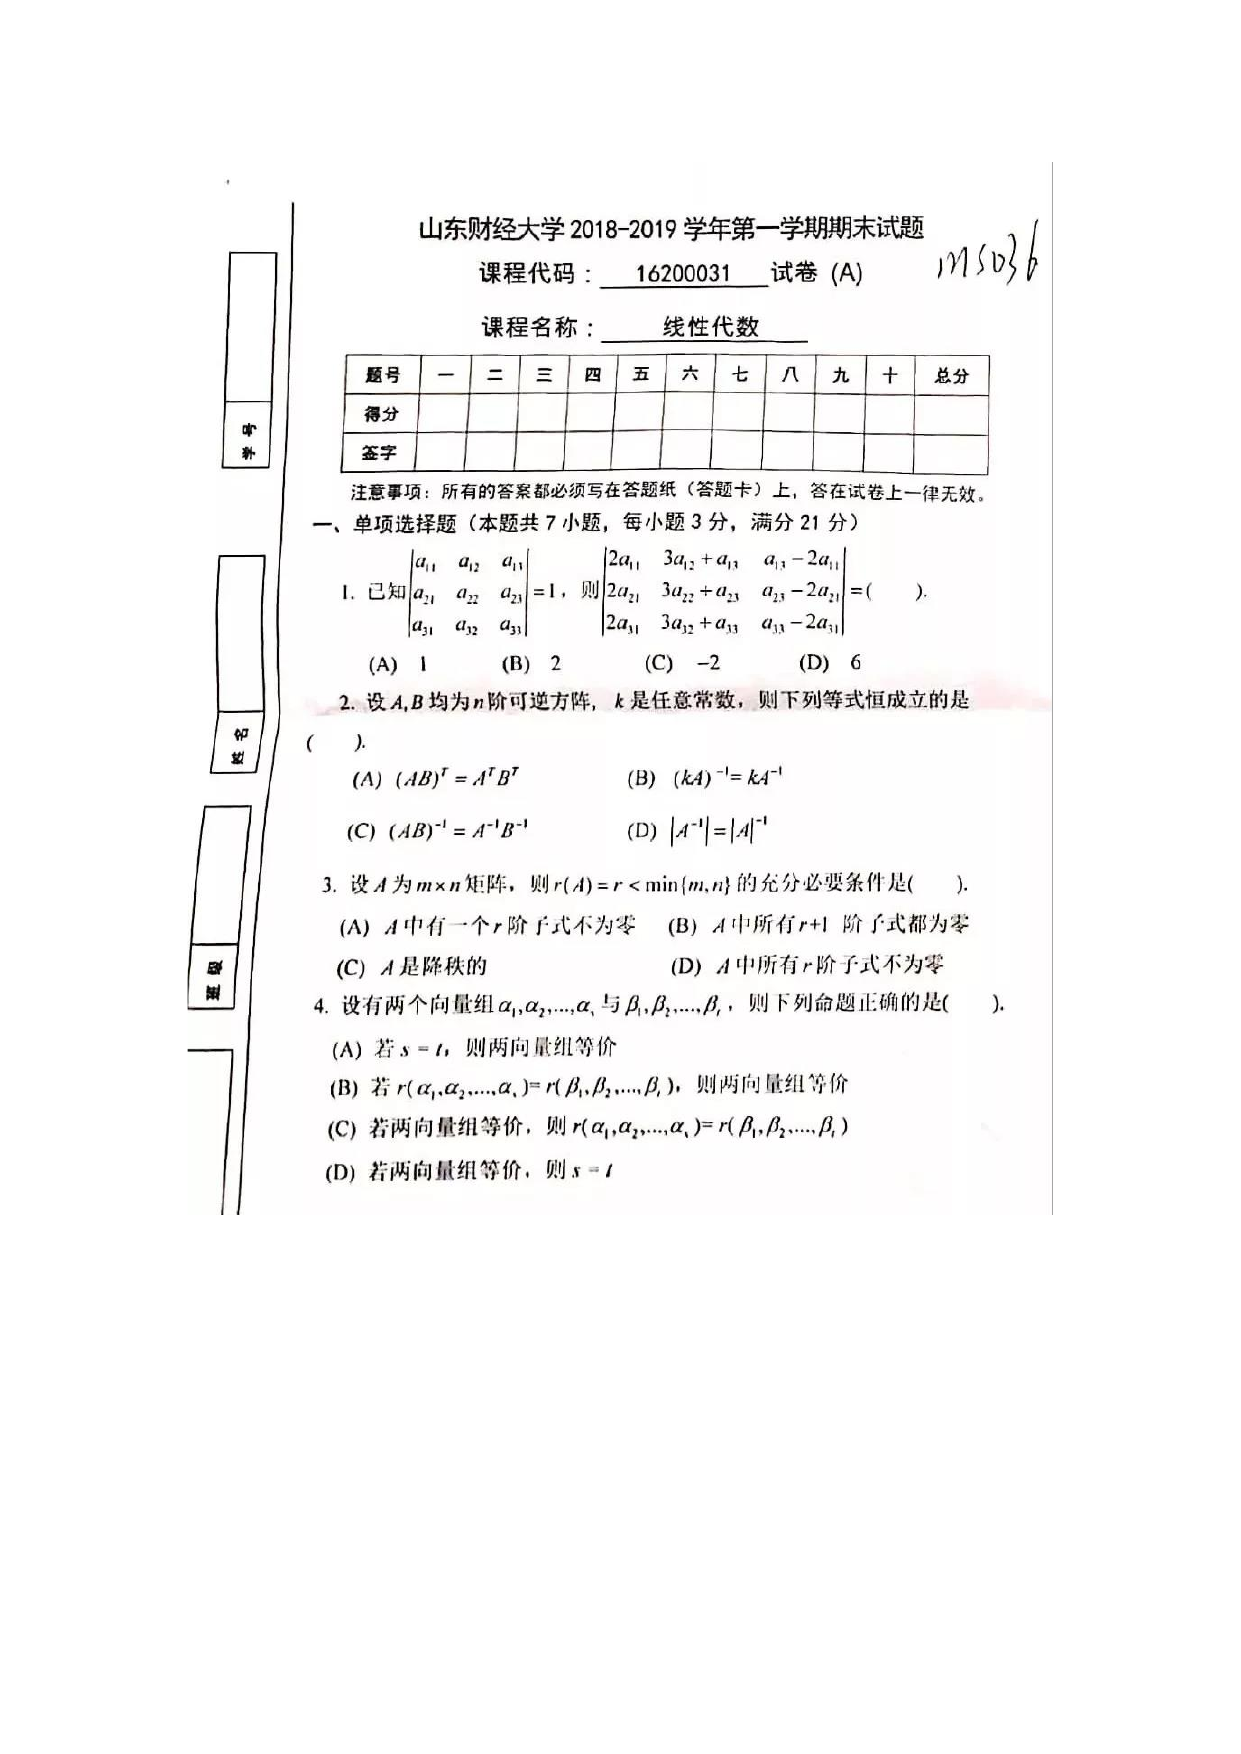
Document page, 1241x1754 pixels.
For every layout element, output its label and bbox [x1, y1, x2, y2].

picture [187, 162, 1053, 1215]
